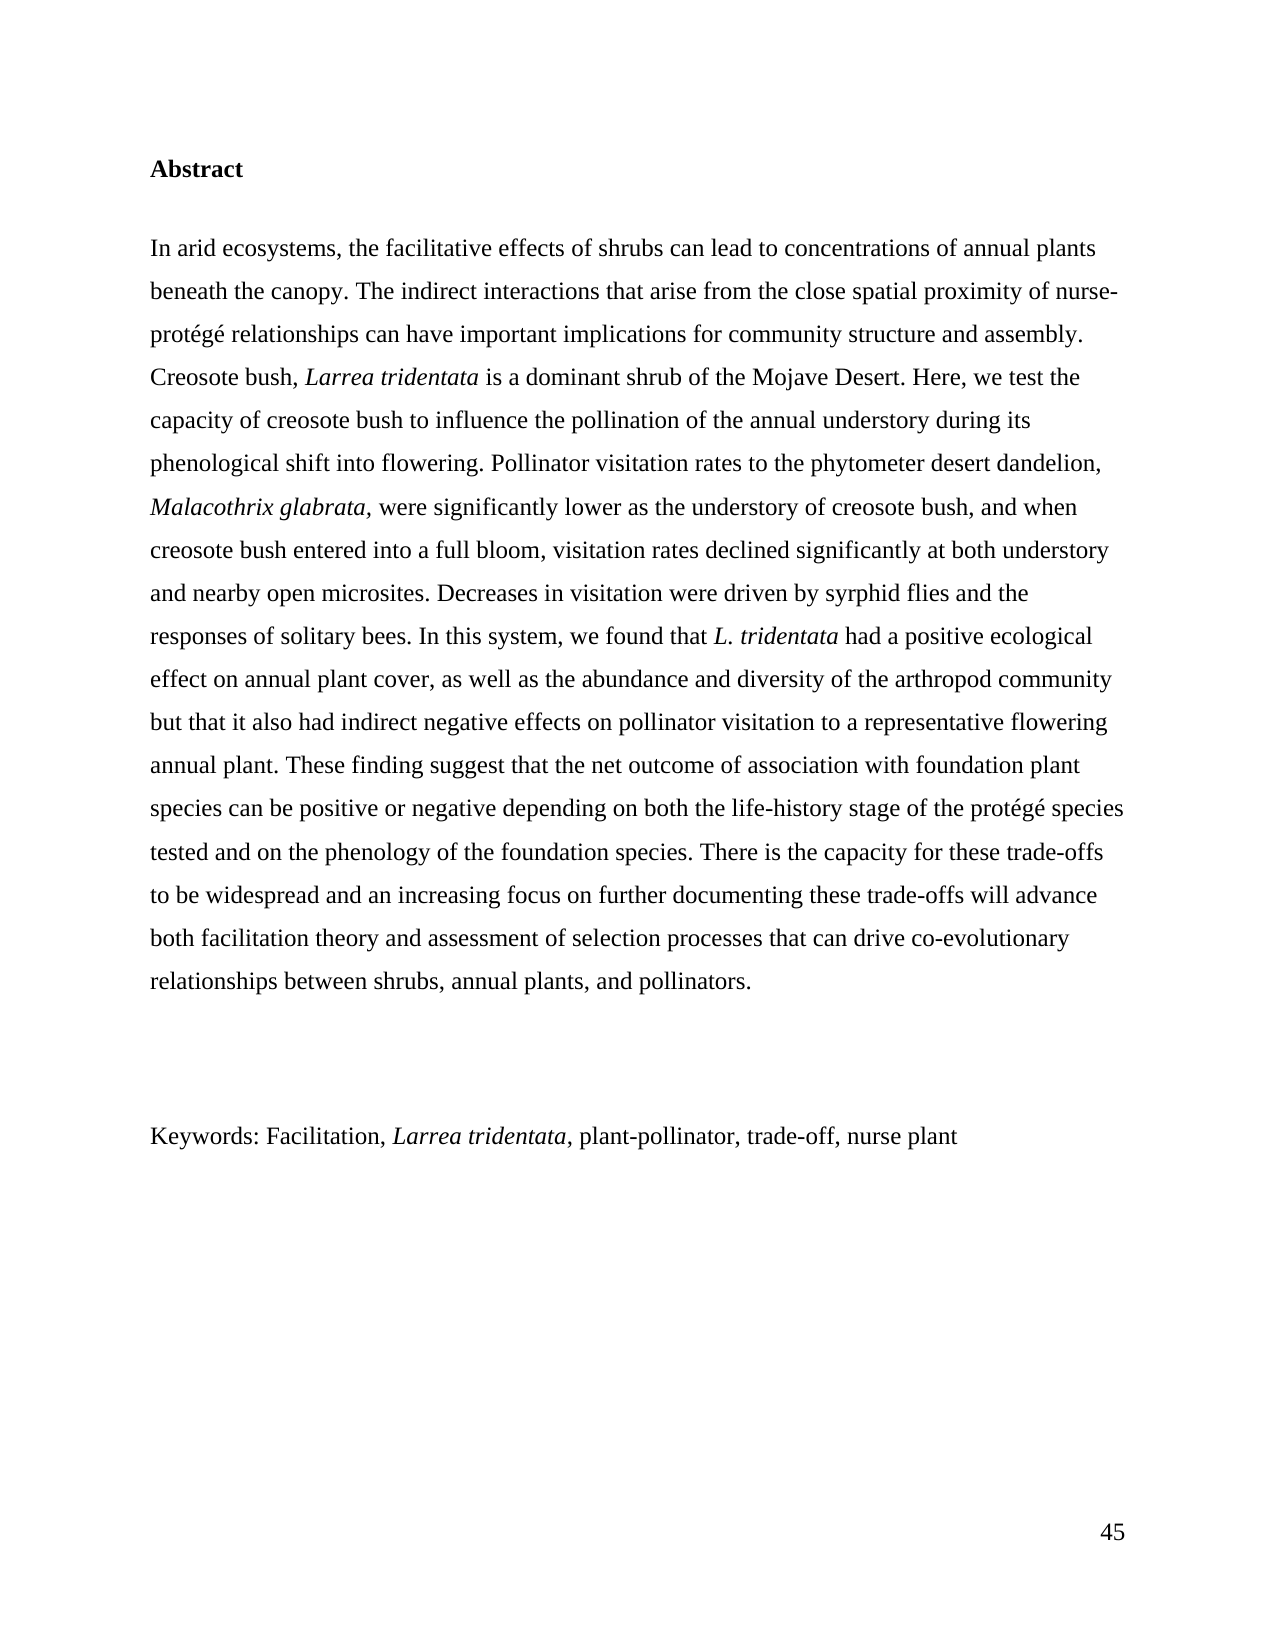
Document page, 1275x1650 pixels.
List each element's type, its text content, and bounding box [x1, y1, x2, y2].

text Keywords: Facilitation, Larrea tridentata, plant-pollinator, trade-off, nurse plant [150, 1121, 1125, 1150]
text In arid ecosystems, the facilitative effects of shrubs can lead to concentrations of annual plants beneath the canopy. The indirect interactions that arise from the close spatial proximity of nurse-protégé relationships can have important implications for community structure and assembly. Creosote bush, Larrea tridentata is a dominant shrub of the Mojave Desert. Here, we test the capacity of creosote bush to influence the pollination of the annual understory during its phenological shift into flowering. Pollinator visitation rates to the phytometer desert dandelion, Malacothrix glabrata, were significantly lower as the understory of creosote bush, and when creosote bush entered into a full bloom, visitation rates declined significantly at both understory and nearby open microsites. Decreases in visitation were driven by syrphid flies and the responses of solitary bees. In this system, we found that L. tridentata had a positive ecological effect on annual plant cover, as well as the abundance and diversity of the arthropod community but that it also had indirect negative effects on pollinator visitation to a representative flowering annual plant. These finding suggest that the net outcome of association with foundation plant species can be positive or negative depending on both the life-history stage of the protégé species tested and on the phenology of the foundation species. There is the capacity for these trade-offs to be widespread and an increasing focus on further documenting these trade-offs will advance both facilitation theory and assessment of selection processes that can drive co-evolutionary relationships between shrubs, annual plants, and pollinators. [150, 233, 1125, 995]
subtitle Abstract [150, 154, 1125, 183]
